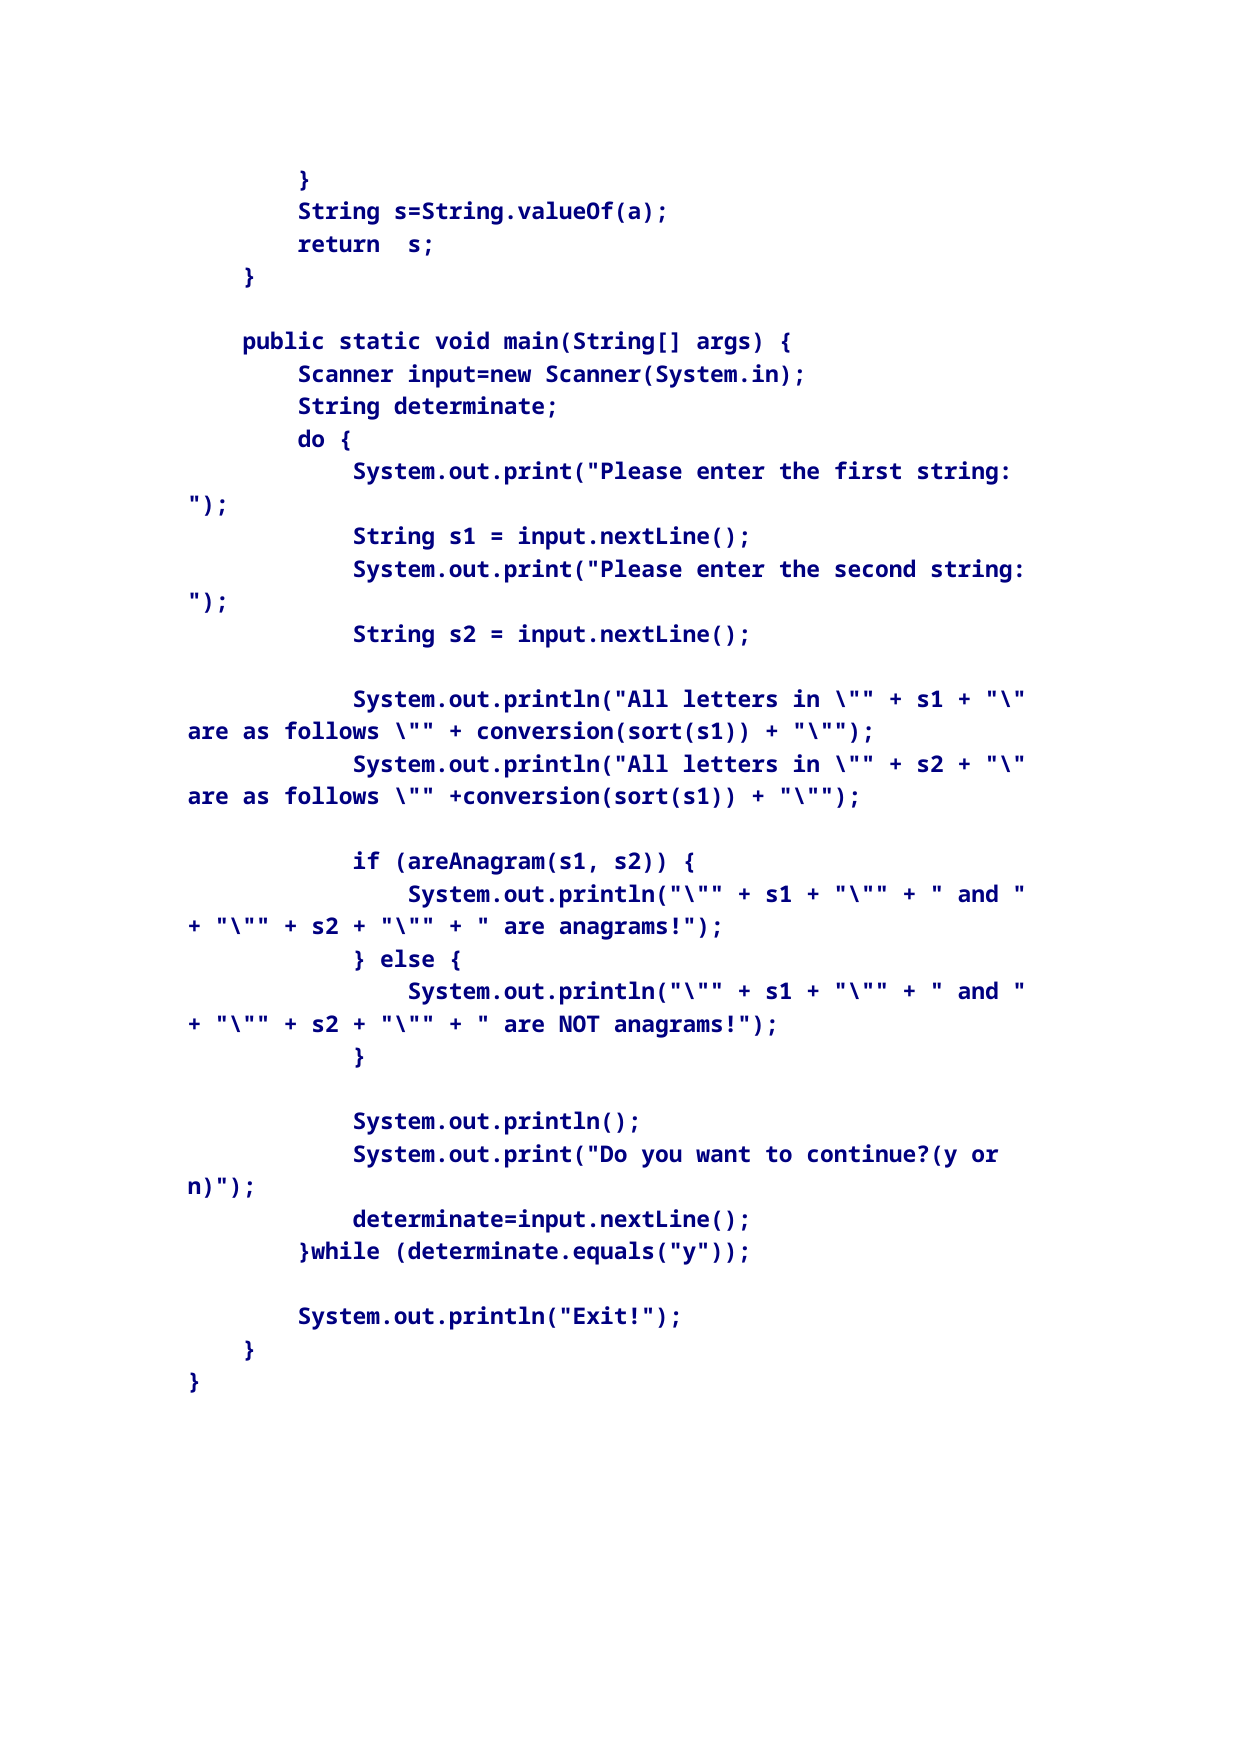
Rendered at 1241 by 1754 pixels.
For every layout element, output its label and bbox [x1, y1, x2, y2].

text [187, 162, 1053, 1397]
